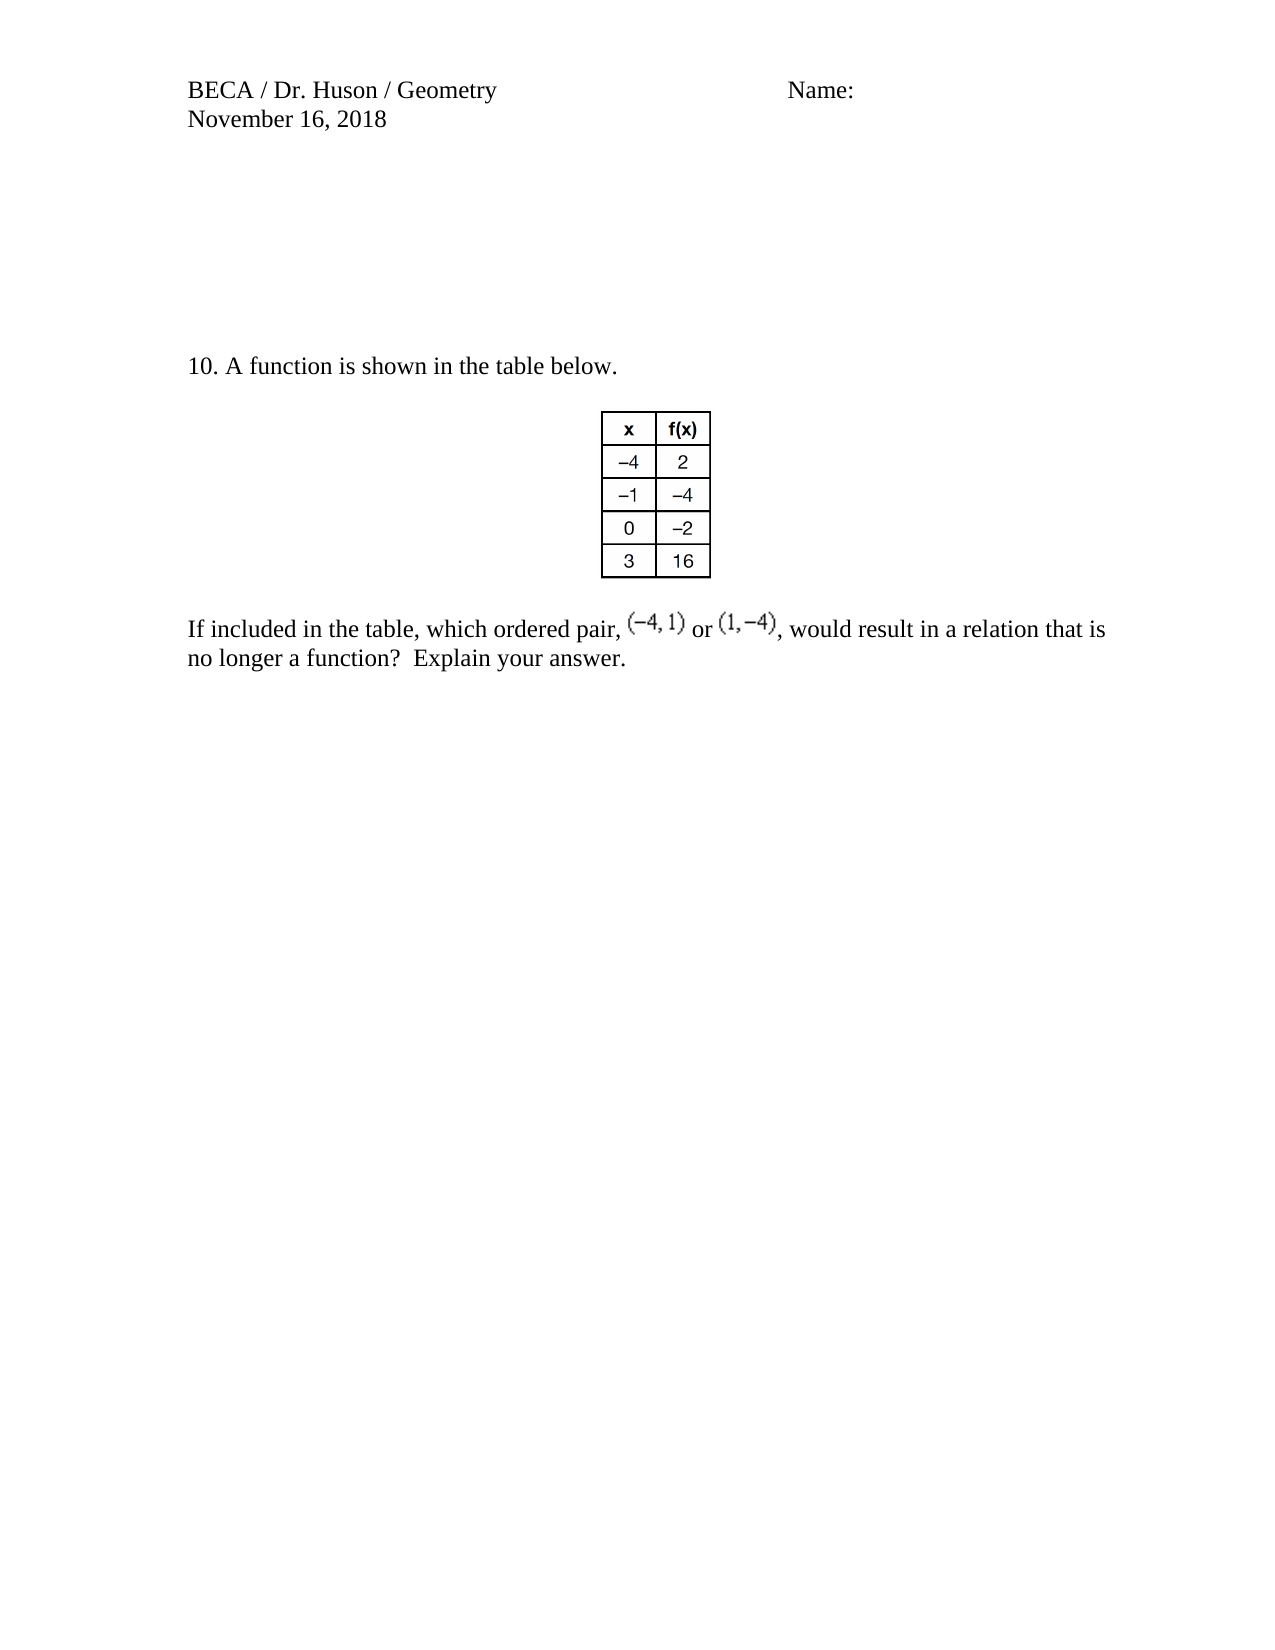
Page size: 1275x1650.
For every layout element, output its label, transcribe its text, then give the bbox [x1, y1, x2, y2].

text 10. A function is shown in the table below. [187, 351, 1125, 380]
picture [627, 609, 686, 638]
text If included in the table, which ordered pair, or , would result in a relation that is no longer a function? Explain your answer. [187, 609, 1125, 672]
picture [718, 609, 777, 638]
picture [597, 408, 715, 581]
